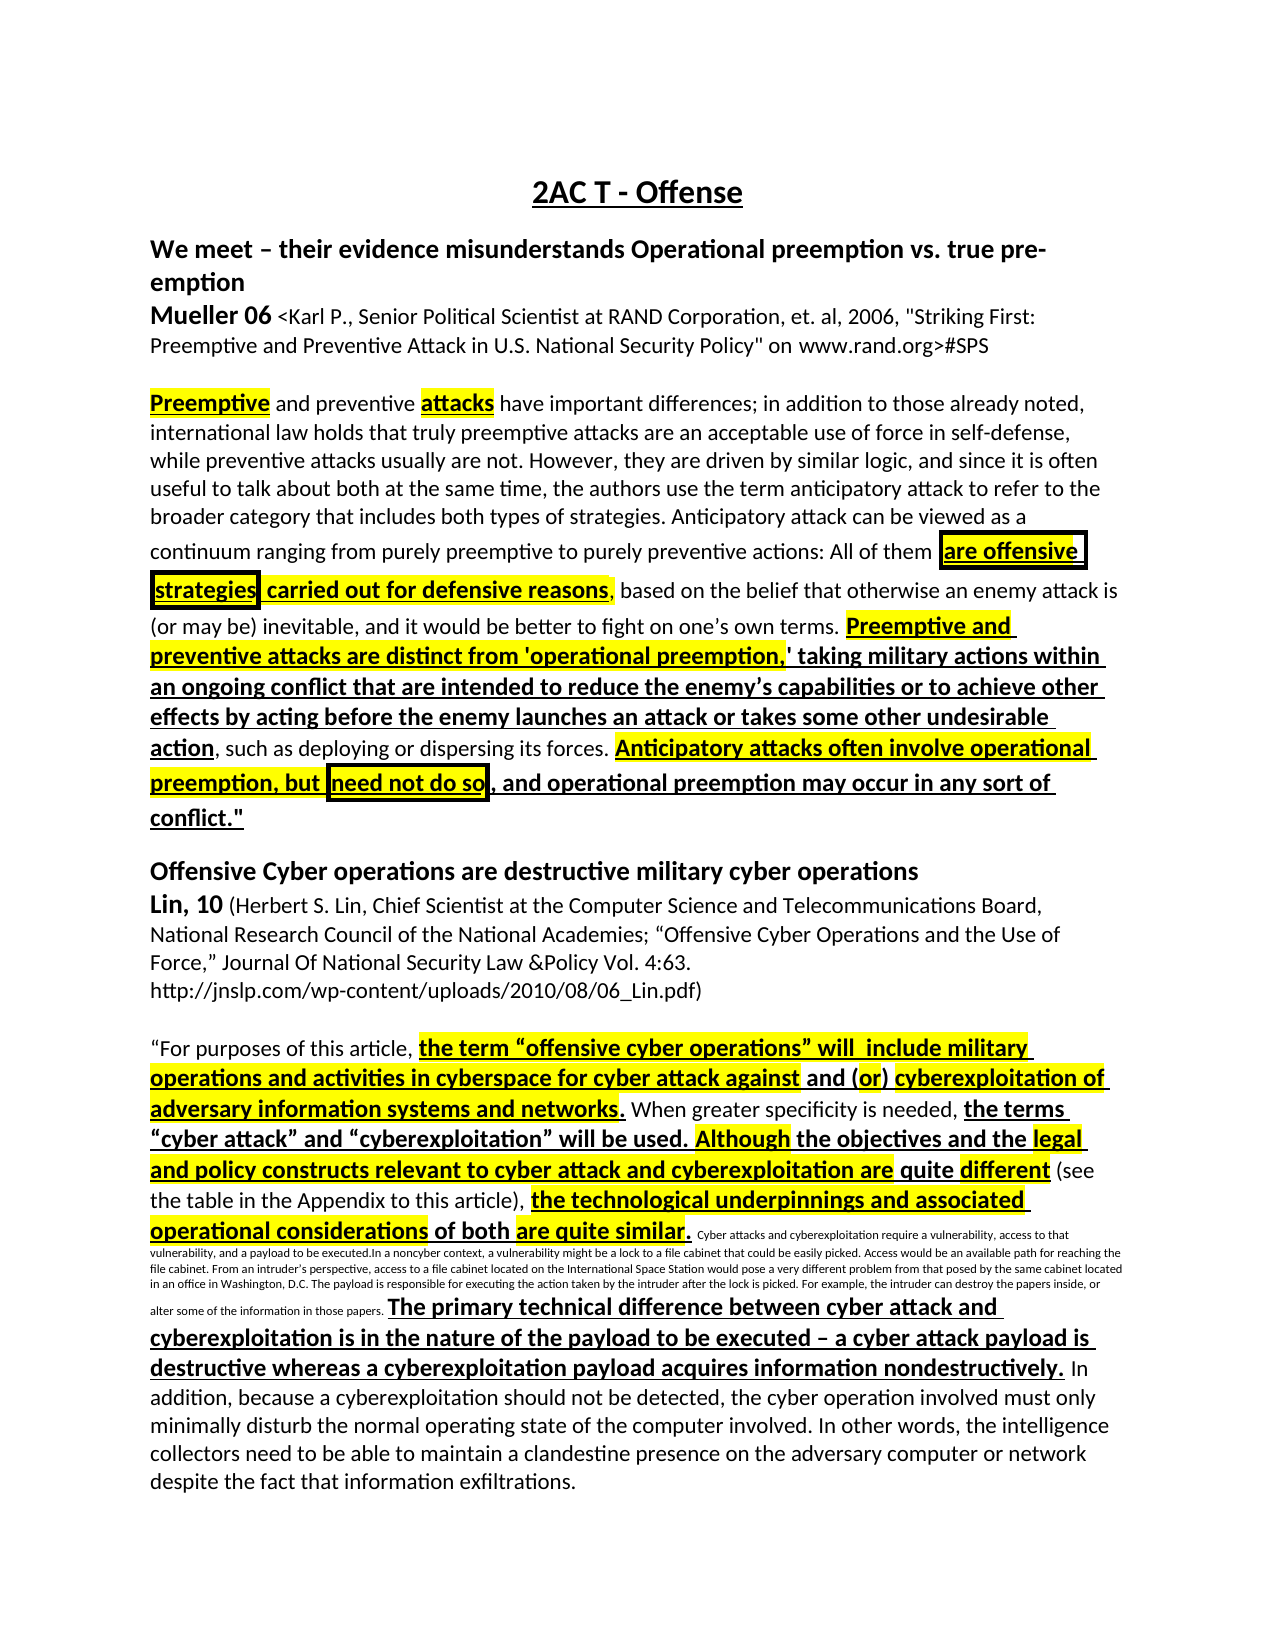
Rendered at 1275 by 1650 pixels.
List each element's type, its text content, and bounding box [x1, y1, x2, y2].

text “For purposes of this article, the term “offensive cyber operations” will include military operations and activities in cyberspace for cyber attack against and (or) cyberexploitation of adversary information systems and networks. When greater specificity is needed, the terms “cyber attack” and “cyberexploitation” will be used. Although the objectives and the legal and policy constructs relevant to cyber attack and cyberexploitation are quite different (see the table in the Appendix to this article), the technological underpinnings and associated operational considerations of both are quite similar. Cyber attacks and cyberexploitation require a vulnerability, access to that vulnerability, and a payload to be executed.In a noncyber context, a vulnerability might be a lock to a file cabinet that could be easily picked. Access would be an available path for reaching the file cabinet. From an intruder’s perspective, access to a file cabinet located on the International Space Station would pose a very different problem from that posed by the same cabinet located in an office in Washington, D.C. The payload is responsible for executing the action taken by the intruder after the lock is picked. For example, the intruder can destroy the papers inside, or alter some of the information in those papers. The primary technical difference between cyber attack and cyberexploitation is in the nature of the payload to be executed – a cyber attack payload is destructive whereas a cyberexploitation payload acquires information nondestructively. In addition, because a cyberexploitation should not be detected, the cyber operation involved must only minimally disturb the normal operating state of the computer involved. In other words, the intelligence collectors need to be able to maintain a clandestine presence on the adversary computer or network despite the fact that information exfiltrations. [150, 1032, 1125, 1495]
text Mueller 06 <Karl P., Senior Political Scientist at RAND Corporation, et. al, 2006, "Striking First: Preemptive and Preventive Attack in U.S. National Security Policy" on www.rand.org>#SPS [150, 298, 1125, 359]
subtitle Offensive Cyber operations are destructive military cyber operations [150, 854, 1125, 887]
subtitle 2AC T - Offense [150, 171, 1125, 212]
text Lin, 10 (Herbert S. Lin, Chief Scientist at the Computer Science and Telecommunications Board, National Research Council of the National Academies; “Offensive Cyber Operations and the Use of Force,” Journal Of National Security Law &Policy Vol. 4:63. http://jnslp.com/wp-content/uploads/2010/08/06_Lin.pdf) [150, 887, 1125, 1004]
subtitle We meet – their evidence misunderstands Operational preemption vs. true pre-emption [150, 232, 1125, 298]
text Preemptive and preventive attacks have important differences; in addition to those already noted, international law holds that truly preemptive attacks are an acceptable use of force in self-defense, while preventive attacks usually are not. However, they are driven by similar logic, and since it is often useful to talk about both at the same time, the authors use the term anticipatory attack to refer to the broader category that includes both types of strategies. Anticipatory attack can be viewed as a continuum ranging from purely preemptive to purely preventive actions: All of them are offensive strategies carried out for defensive reasons, based on the belief that otherwise an enemy attack is (or may be) inevitable, and it would be better to fight on one’s own terms. Preemptive and preventive attacks are distinct from 'operational preemption,' taking military actions within an ongoing conflict that are intended to reduce the enemy’s capabilities or to achieve other effects by acting before the enemy launches an attack or takes some other undesirable action, such as deploying or dispersing its forces. Anticipatory attacks often involve operational preemption, but need not do so, and operational preemption may occur in any sort of conflict." [150, 387, 1125, 833]
